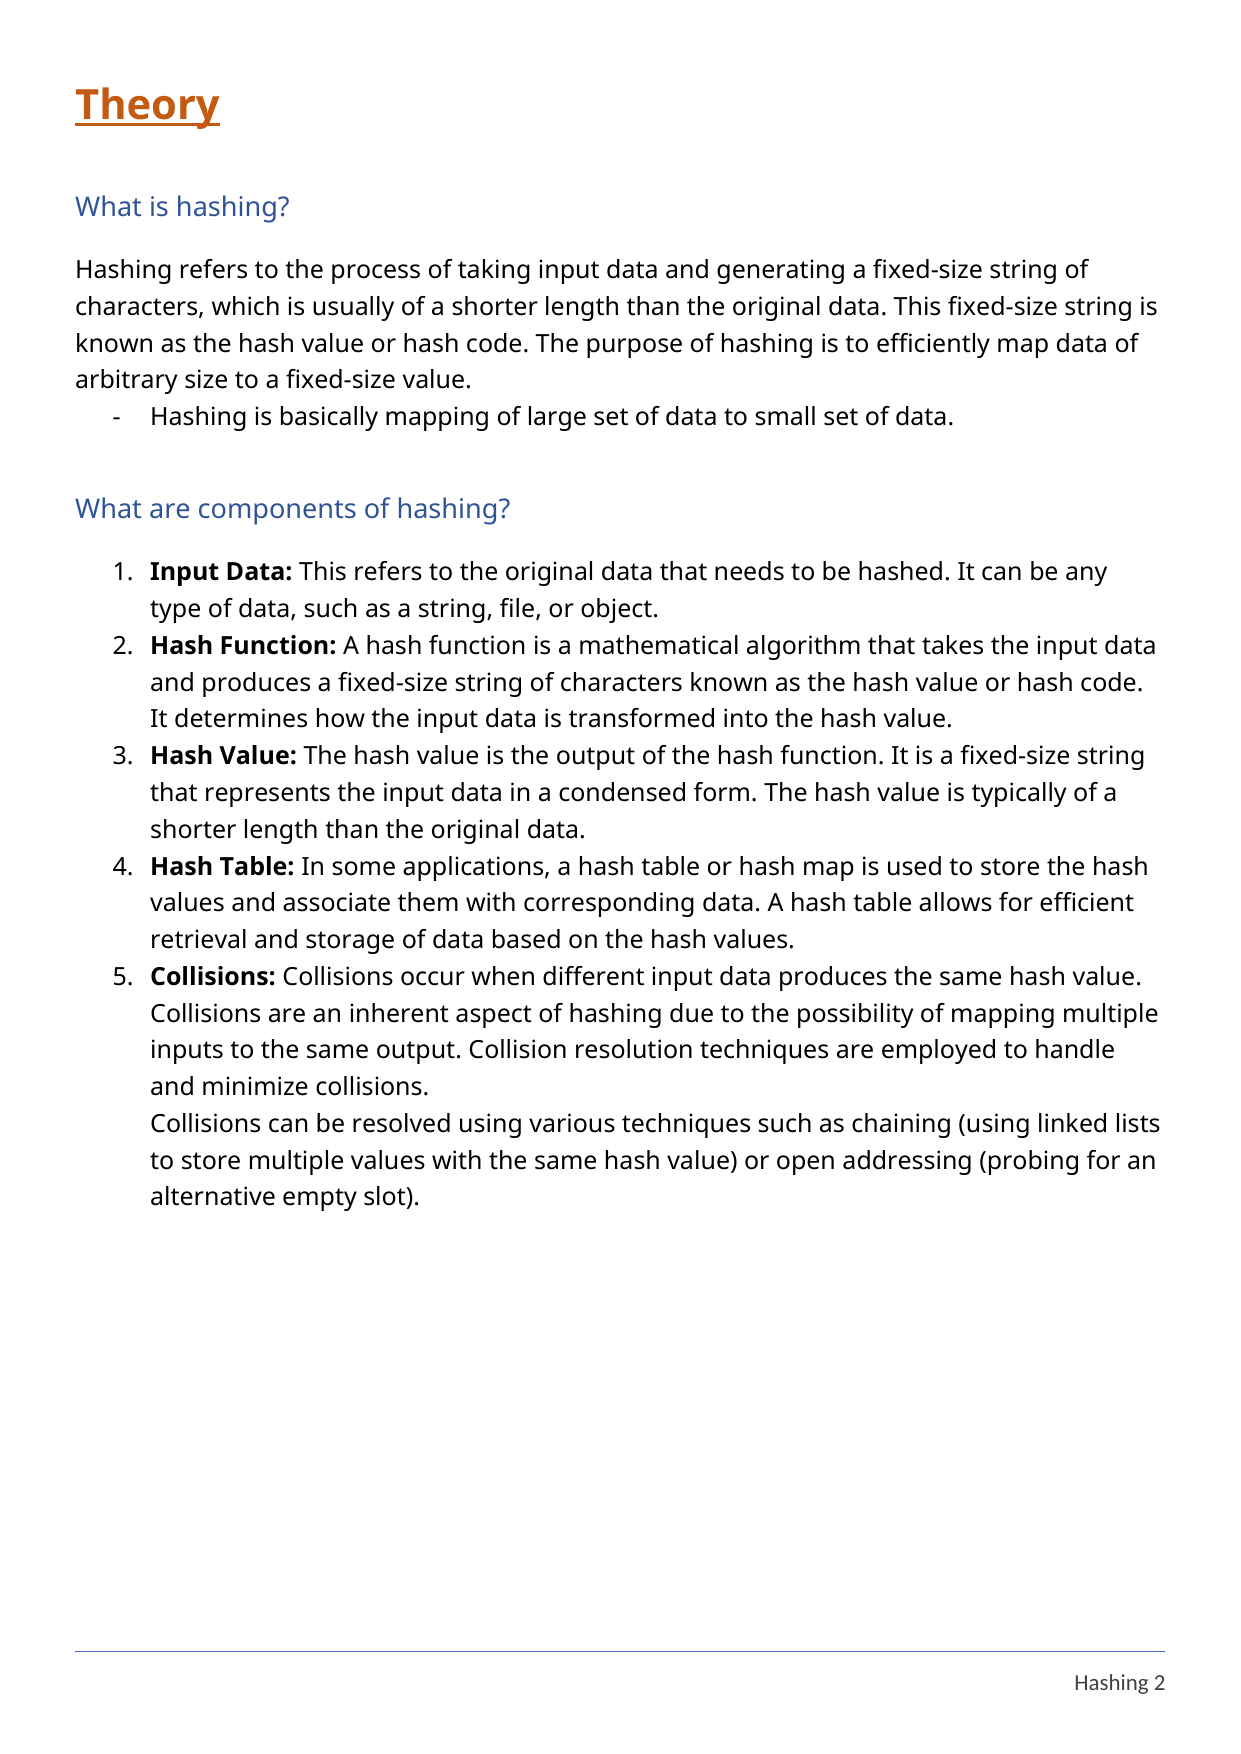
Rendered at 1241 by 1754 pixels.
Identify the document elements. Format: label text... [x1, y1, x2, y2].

list Hash Table: In some applications, a hash table or hash map is used to store the hash values and associate them with corresponding data. A hash table allows for efficient retrieval and storage of data based on the hash values. [112, 848, 1165, 956]
list Hash Value: The hash value is the output of the hash function. It is a fixed-size string that represents the input data in a condensed form. The hash value is typically of a shorter length than the original data. [112, 738, 1165, 845]
list Input Data: This refers to the original data that needs to be hashed. It can be any type of data, such as a string, file, or object. [112, 554, 1165, 625]
subtitle Theory [75, 75, 1165, 132]
subtitle What is hashing? [75, 187, 1165, 224]
list Hash Function: A hash function is a mathematical algorithm that takes the input data and produces a fixed-size string of characters known as the hash value or hash code. It determines how the input data is transformed into the hash value. [112, 627, 1165, 735]
list Collisions: Collisions occur when different input data produces the same hash value. Collisions are an inherent aspect of hashing due to the possibility of mapping multiple inputs to the same output. Collision resolution techniques are employed to handle and minimize collisions. [112, 958, 1165, 1103]
subtitle What are components of hashing? [75, 489, 1165, 526]
list Hashing is basically mapping of large set of data to small set of data. [112, 399, 1165, 433]
text Hashing refers to the process of taking input data and generating a fixed-size string of characters, which is usually of a shorter length than the original data. This fixed-size string is known as the hash value or hash code. The purpose of hashing is to efficiently map data of arbitrary size to a fixed-size value. [75, 252, 1165, 396]
text Collisions can be resolved using various techniques such as chaining (using linked lists to store multiple values with the same hash value) or open addressing (probing for an alternative empty slot). [150, 1106, 1165, 1213]
